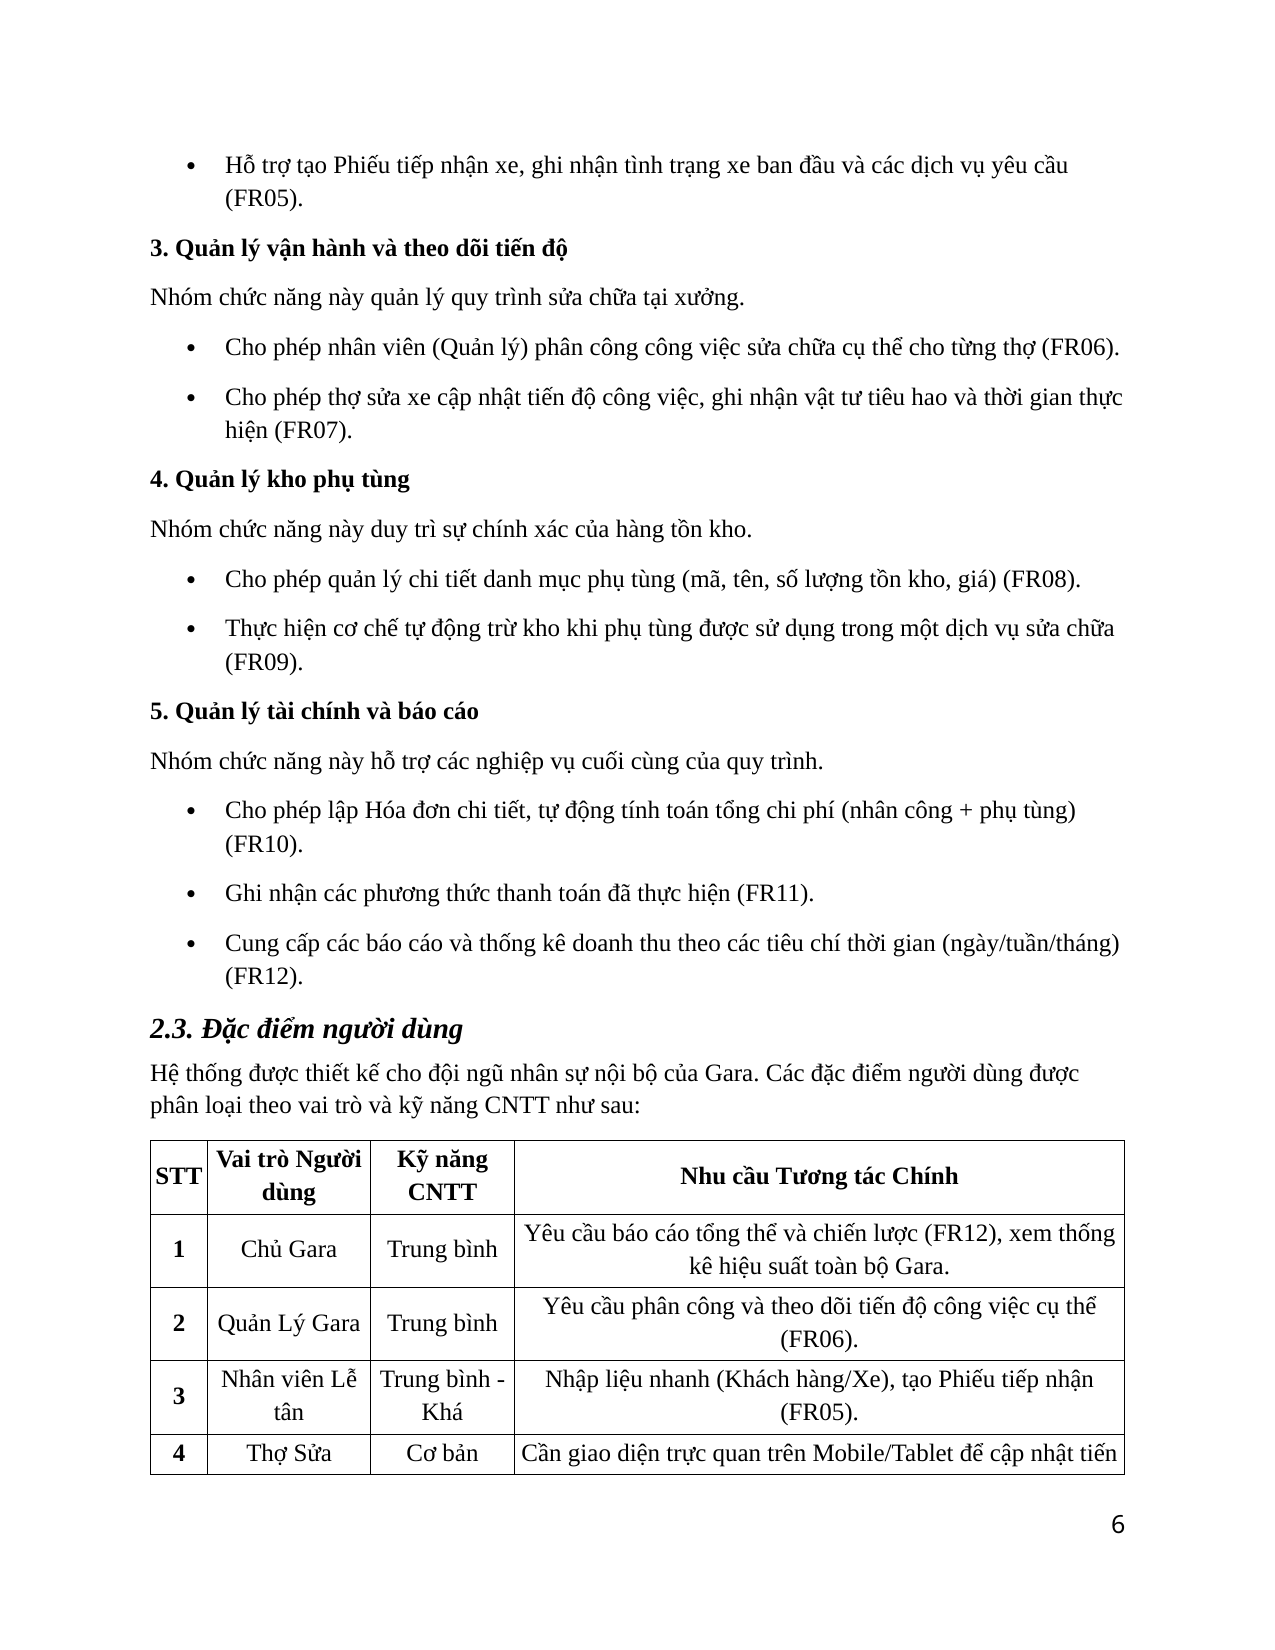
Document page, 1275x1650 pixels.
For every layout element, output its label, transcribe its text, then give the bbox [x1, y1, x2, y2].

text Nhóm chức năng này quản lý quy trình sửa chữa tại xưởng. [150, 282, 1125, 311]
list Cho phép thợ sửa xe cập nhật tiến độ công việc, ghi nhận vật tư tiêu hao và thời gian thực hiện (FR07). [187, 382, 1125, 443]
table_cell 3 [151, 1361, 207, 1434]
table_cell Trung bình [371, 1215, 514, 1287]
table_header STT [151, 1141, 207, 1214]
subtitle 2.3. Đặc điểm người dùng [150, 1011, 1125, 1044]
table_cell Trung bình - Khá [371, 1361, 514, 1434]
text Hệ thống được thiết kế cho đội ngũ nhân sự nội bộ của Gara. Các đặc điểm người dùng được phân loại theo vai trò và kỹ năng CNTT như sau: [150, 1058, 1125, 1119]
list Ghi nhận các phương thức thanh toán đã thực hiện (FR11). [187, 878, 1125, 907]
table_cell Yêu cầu phân công và theo dõi tiến độ công việc cụ thể (FR06). [515, 1288, 1124, 1360]
table_cell Trung bình [371, 1288, 514, 1360]
table_cell Chủ Gara [208, 1215, 370, 1287]
table_cell 2 [151, 1288, 207, 1360]
text 5. Quản lý tài chính và báo cáo [150, 696, 1125, 725]
list Hỗ trợ tạo Phiếu tiếp nhận xe, ghi nhận tình trạng xe ban đầu và các dịch vụ yêu cầu (FR05). [187, 150, 1125, 212]
list Thực hiện cơ chế tự động trừ kho khi phụ tùng được sử dụng trong một dịch vụ sửa chữa (FR09). [187, 613, 1125, 675]
list Cho phép nhân viên (Quản lý) phân công công việc sửa chữa cụ thể cho từng thợ (FR06). [187, 332, 1125, 361]
table_cell Yêu cầu báo cáo tổng thể và chiến lược (FR12), xem thống kê hiệu suất toàn bộ Gara. [515, 1215, 1124, 1287]
table_cell Cơ bản [371, 1435, 514, 1474]
table_cell Quản Lý Gara [208, 1288, 370, 1360]
table_header Nhu cầu Tương tác Chính [515, 1141, 1124, 1214]
table_cell Nhập liệu nhanh (Khách hàng/Xe), tạo Phiếu tiếp nhận (FR05). [515, 1361, 1124, 1434]
table_cell 4 [151, 1435, 207, 1474]
text 3. Quản lý vận hành và theo dõi tiến độ [150, 233, 1125, 261]
text 4. Quản lý kho phụ tùng [150, 464, 1125, 493]
list Cung cấp các báo cáo và thống kê doanh thu theo các tiêu chí thời gian (ngày/tuần/tháng) (FR12). [187, 928, 1125, 990]
table_cell 1 [151, 1215, 207, 1287]
table_header Kỹ năng CNTT [371, 1141, 514, 1214]
table_cell Thợ Sửa [208, 1435, 370, 1474]
list Cho phép lập Hóa đơn chi tiết, tự động tính toán tổng chi phí (nhân công + phụ tùng) (FR10). [187, 796, 1125, 857]
table_cell Nhân viên Lễ tân [208, 1361, 370, 1434]
table_header Vai trò Người dùng [208, 1141, 370, 1214]
text Nhóm chức năng này hỗ trợ các nghiệp vụ cuối cùng của quy trình. [150, 746, 1125, 775]
text Nhóm chức năng này duy trì sự chính xác của hàng tồn kho. [150, 514, 1125, 543]
list Cho phép quản lý chi tiết danh mục phụ tùng (mã, tên, số lượng tồn kho, giá) (FR08). [187, 564, 1125, 593]
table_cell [515, 1435, 1124, 1474]
